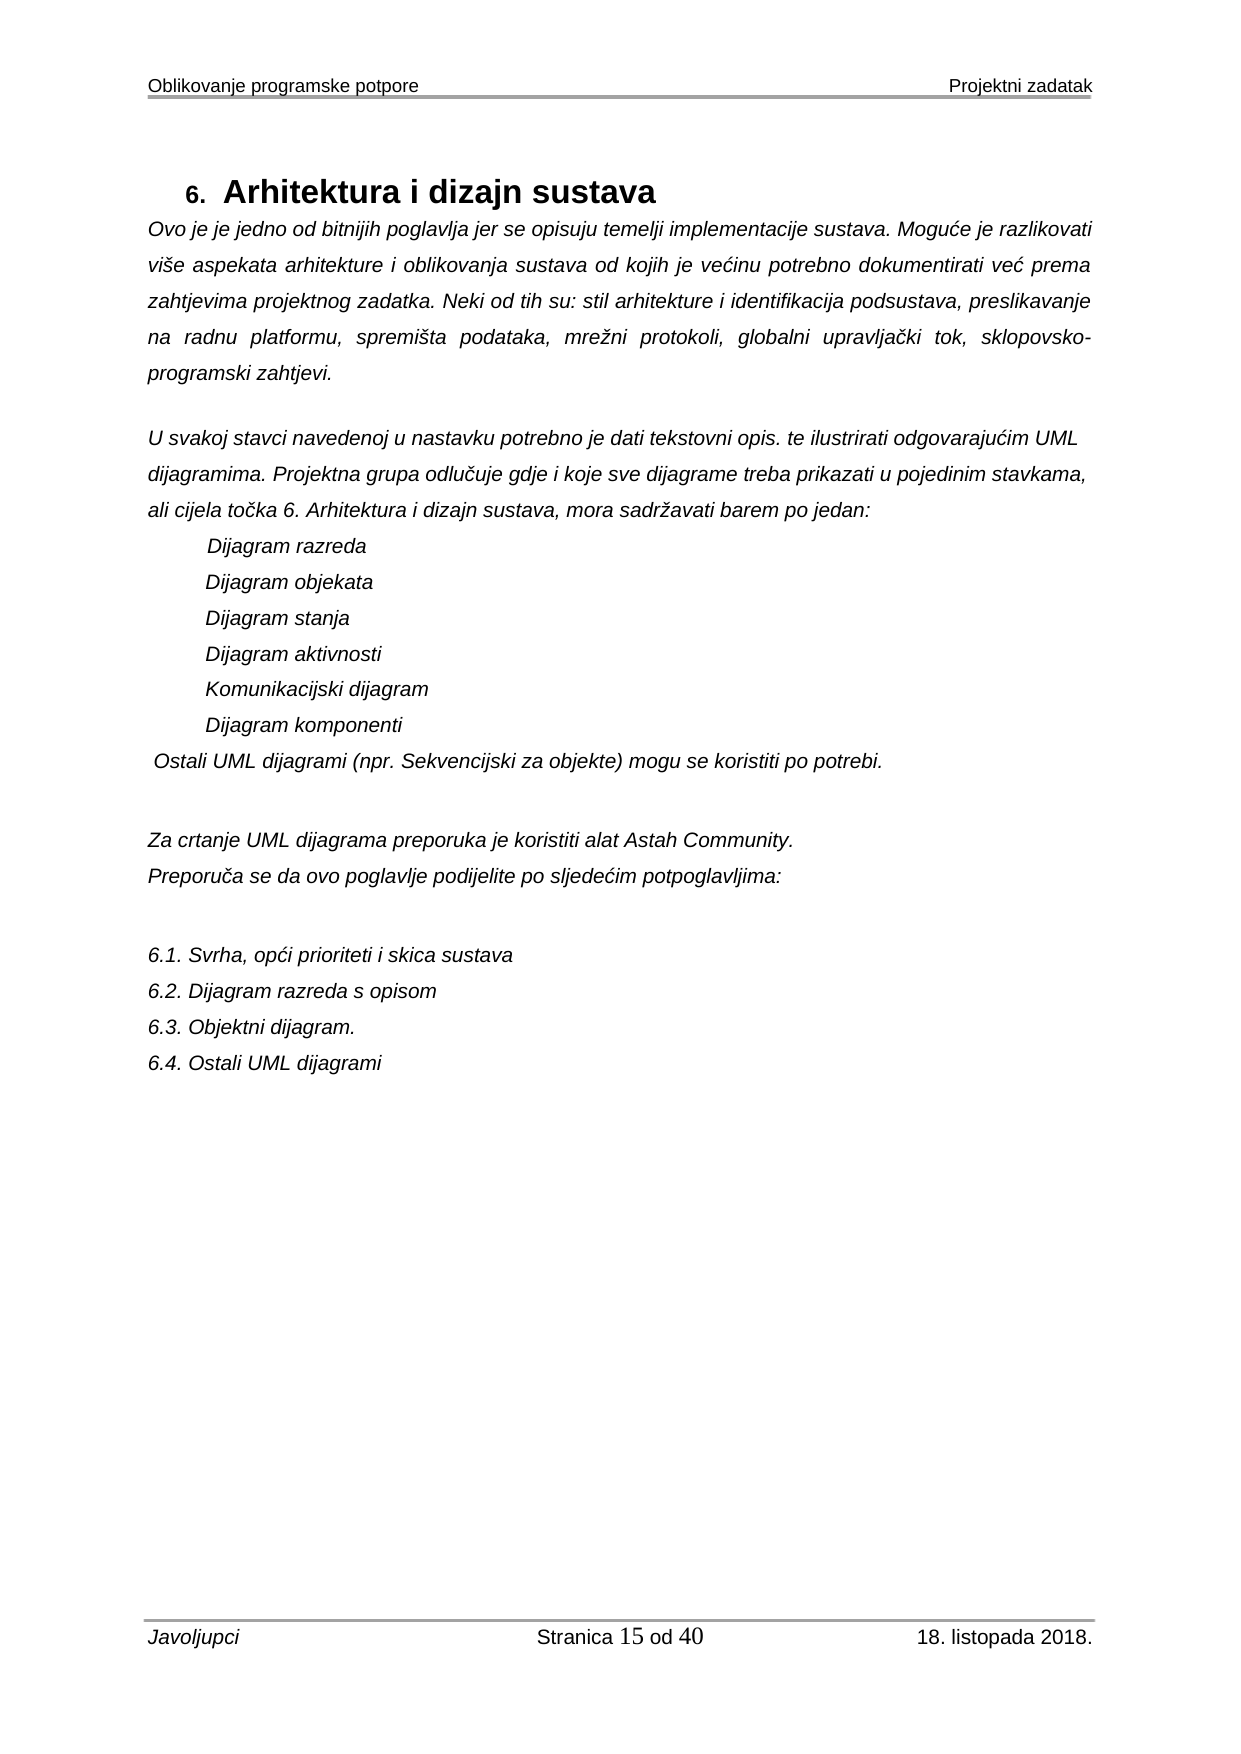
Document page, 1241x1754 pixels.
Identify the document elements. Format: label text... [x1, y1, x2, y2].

subtitle Arhitektura i dizajn sustava [185, 173, 1093, 211]
text Dijagram aktivnosti [148, 641, 1093, 665]
text Ostali UML dijagrami (npr. Sekvencijski za objekte) mogu se koristiti po potrebi. [148, 749, 1093, 773]
text 6.4. Ostali UML dijagrami [148, 1051, 1093, 1075]
text 6.3. Objektni dijagram. [148, 1015, 1093, 1039]
text Komunikacijski dijagram [148, 677, 1093, 701]
picture [147, 95, 1092, 99]
text Dijagram razreda [177, 533, 1093, 557]
text U svakoj stavci navedenoj u nastavku potrebno je dati tekstovni opis. te ilustrirati odgovarajućim UML dijagramima. Projektna grupa odlučuje gdje i koje sve dijagrame treba prikazati u pojedinim stavkama, ali cijela točka 6. Arhitektura i dizajn sustava, mora sadržavati barem po jedan: [148, 426, 1093, 522]
text Dijagram objekata [148, 569, 1093, 593]
text Preporuča se da ovo poglavlje podijelite po sljedećim potpoglavljima: [148, 864, 1093, 888]
text Dijagram stanja [148, 605, 1093, 629]
text 6.1. Svrha, opći prioriteti i skica sustava [148, 943, 1093, 967]
text Dijagram komponenti [148, 713, 1093, 737]
text Za crtanje UML dijagrama preporuka je koristiti alat Astah Community. [148, 828, 1093, 852]
text 6.2. Dijagram razreda s opisom [148, 979, 1093, 1003]
text Ovo je je jedno od bitnijih poglavlja jer se opisuju temelji implementacije sustava. Moguće je razlikovati više aspekata arhitekture i oblikovanja sustava od kojih je većinu potrebno dokumentirati već prema zahtjevima projektnog zadatka. Neki od tih su: stil arhitekture i identifikacija podsustava, preslikavanje na radnu platformu, spremišta podataka, mrežni protokoli, globalni upravljački tok, sklopovsko-programski zahtjevi. [148, 217, 1093, 385]
